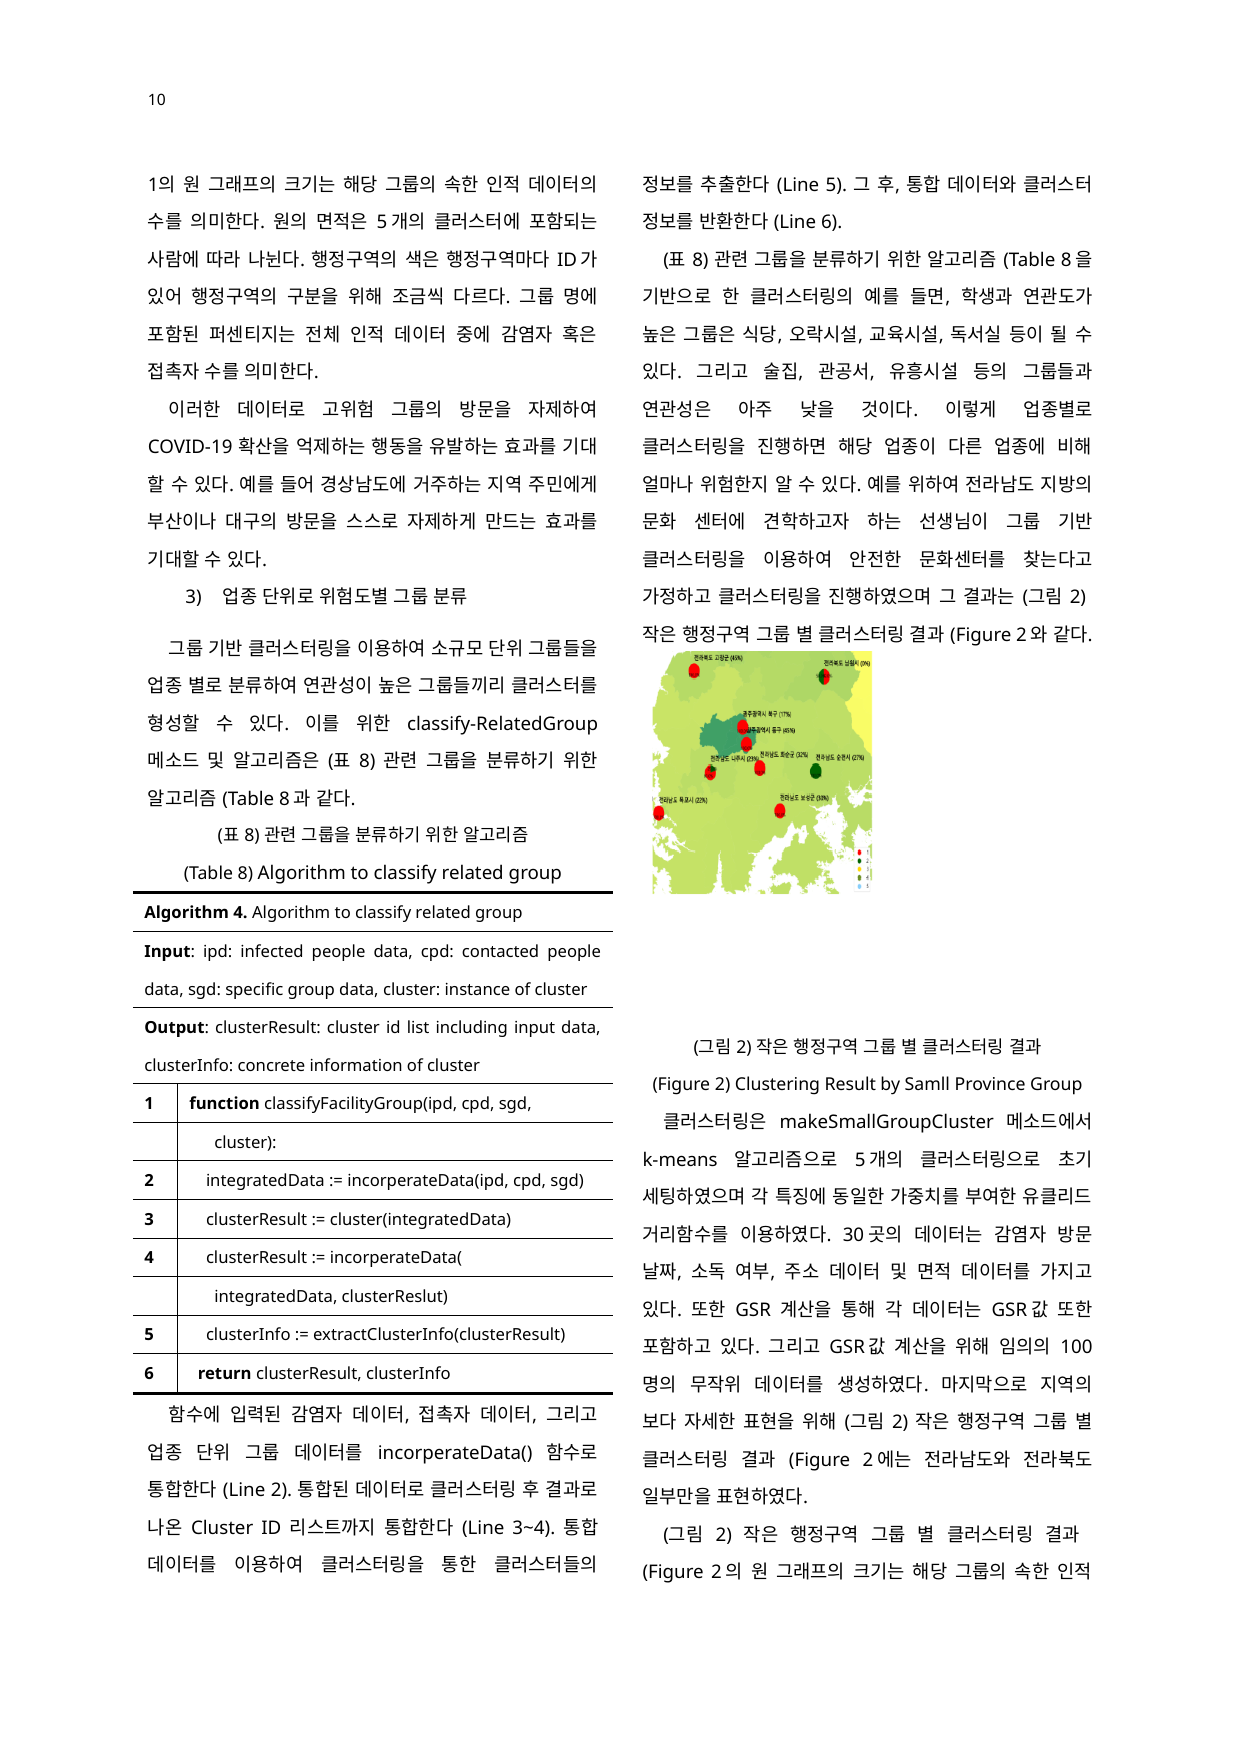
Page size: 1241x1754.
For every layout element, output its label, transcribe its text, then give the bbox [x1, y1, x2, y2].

table_cell 2 [133, 1161, 177, 1199]
text (표 8) 관련 그룹을 분류하기 위한 알고리즘 (Table 8) Algorithm to classify related group [148, 816, 598, 891]
table_cell 1 [133, 1084, 177, 1122]
table_cell 5 [133, 1316, 177, 1353]
text 함수에 입력된 감염자 데이터, 접촉자 데이터, 그리고 업종 단위 그룹 데이터를 incorperateData() 함수로 통합한다 (Line 2). 통합된 데이터로 클러스터링 후 결과로 나온 Cluster ID 리스트까지 통합한다 (Line 3~4). 통합 데이터를 이용하여 클러스터링을 통한 클러스터들의 정보를 추출한다 (Line 5). 그 후, 통합 데이터와 클러스터 정보를 반환한다 (Line 6). [642, 164, 1092, 239]
table_cell cluster): [178, 1123, 613, 1160]
table_cell return clusterResult, clusterInfo [178, 1354, 613, 1392]
table_cell clusterResult := cluster(integratedData) [178, 1200, 613, 1237]
table_cell Output: clusterResult: cluster id list including input data, clusterInfo: concrete information of cluster [133, 1008, 613, 1083]
table_cell 4 [133, 1239, 177, 1276]
table_cell [133, 1123, 177, 1160]
text 그룹 기반 클러스터링을 이용하여 소규모 단위 그룹들을 업종 별로 분류하여 연관성이 높은 그룹들끼리 클러스터를 형성할 수 있다. 이를 위한 classify-RelatedGroup 메소드 및 알고리즘은 Table 8과 같다. [148, 628, 598, 816]
text 이러한 데이터로 고위험 그룹의 방문을 자제하여 COVID-19 확산을 억제하는 행동을 유발하는 효과를 기대 할 수 있다. 예를 들어 경상남도에 거주하는 지역 주민에게 부산이나 대구의 방문을 스스로 자제하게 만드는 효과를 기대할 수 있다. [148, 389, 598, 577]
table_cell [133, 1277, 177, 1314]
table_cell clusterResult := incorperateData( [178, 1239, 613, 1276]
table_cell clusterInfo := extractClusterInfo(clusterResult) [178, 1316, 613, 1353]
text 클러스터링은 makeSmallGroupCluster 메소드에서 k-means 알고리즘으로 5개의 클러스터링으로 초기 세팅하였으며 각 특징에 동일한 가중치를 부여한 유클리드 거리함수를 이용하였다. 30곳의 데이터는 감염자 방문 날짜, 소독 여부, 주소 데이터 및 면적 데이터를 가지고 있다. 또한 GSR 계산을 통해 각 데이터는 GSR값 또한 포함하고 있다. 그리고 GSR값 계산을 위해 임의의 100명의 무작위 데이터를 생성하였다. 마지막으로 지역의 보다 자세한 표현을 위해 Figure 2에는 전라남도와 전라북도 일부만을 표현하였다. [642, 1102, 1092, 1514]
table_header Algorithm 4. Algorithm to classify related group [133, 894, 613, 931]
subtitle 업종 단위로 위험도별 그룹 분류 [185, 577, 598, 614]
text (그림 2) 작은 행정구역 그룹 별 클러스터링 결과 (Figure 2) Clustering Result by Samll Province Group [642, 1027, 1092, 1102]
table_cell integratedData, clusterReslut) [178, 1277, 613, 1314]
table_cell function classifyFacilityGroup(ipd, cpd, sgd, [178, 1084, 613, 1122]
text Table 8을 기반으로 한 클러스터링의 예를 들면, 학생과 연관도가 높은 그룹은 식당, 오락시설, 교육시설, 독서실 등이 될 수 있다. 그리고 술집, 관공서, 유흥시설 등의 그룹들과 연관성은 아주 낮을 것이다. 이렇게 업종별로 클러스터링을 진행하면 해당 업종이 다른 업종에 비해 얼마나 위험한지 알 수 있다. 예를 위하여 전라남도 지방의 문화 센터에 견학하고자 하는 선생님이 그룹 기반 클러스터링을 이용하여 안전한 문화센터를 찾는다고 가정하고 클러스터링을 진행하였으며 그 결과는 Figure 2와 같다. [642, 239, 1092, 652]
text 함수에 입력된 감염자 데이터, 접촉자 데이터, 그리고 업종 단위 그룹 데이터를 incorperateData() 함수로 통합한다 (Line 2). 통합된 데이터로 클러스터링 후 결과로 나온 Cluster ID 리스트까지 통합한다 (Line 3~4). 통합 데이터를 이용하여 클러스터링을 통한 클러스터들의 정보를 추출한다 (Line 5). 그 후, 통합 데이터와 클러스터 정보를 반환한다 (Line 6). [148, 1395, 598, 1582]
table_cell Input: ipd: infected people data, cpd: contacted people data, sgd: specific group data, cluster: instance of cluster [133, 932, 613, 1007]
table_cell 3 [133, 1200, 177, 1237]
table_cell integratedData := incorperateData(ipd, cpd, sgd) [178, 1161, 613, 1199]
table_cell 6 [133, 1354, 177, 1392]
